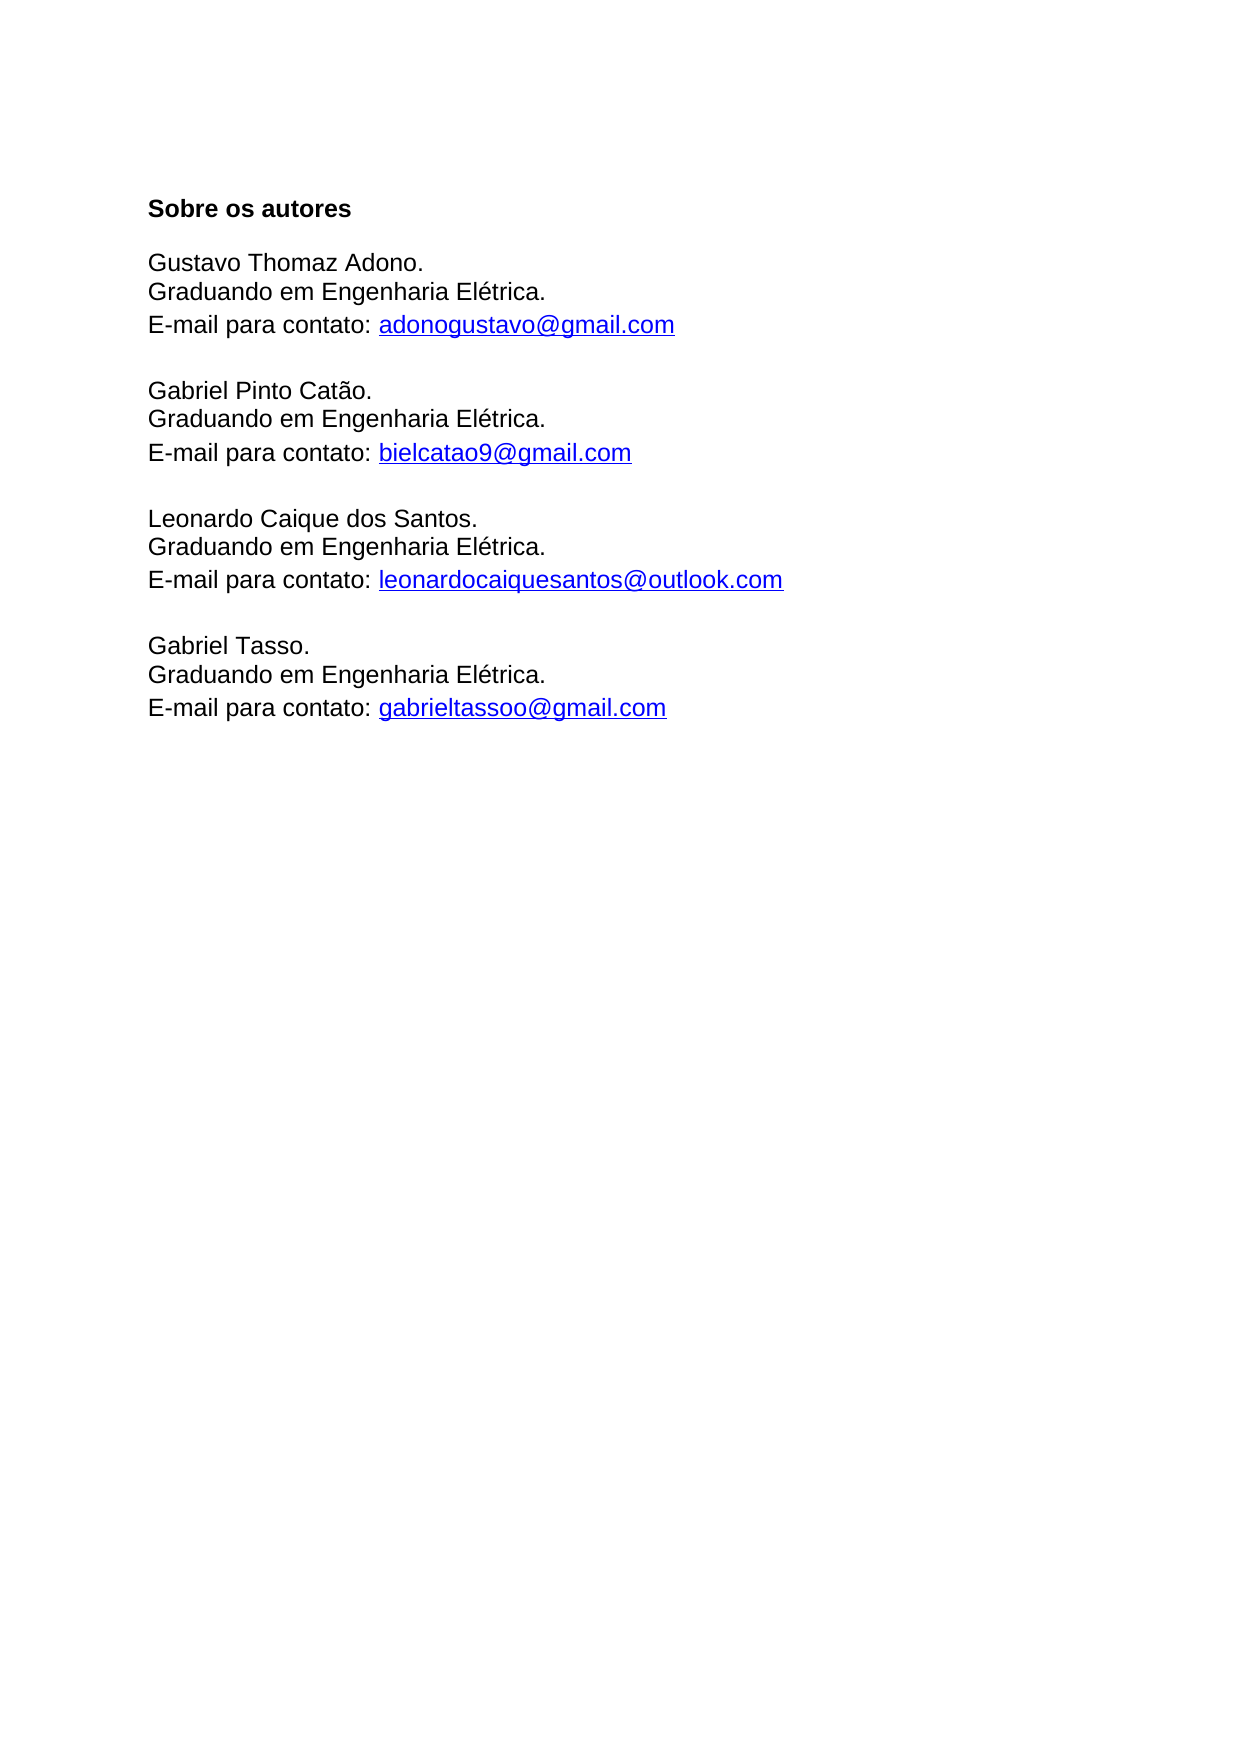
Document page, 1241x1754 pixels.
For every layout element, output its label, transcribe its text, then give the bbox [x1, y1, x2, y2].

text Graduando em Engenharia Elétrica. [148, 660, 1092, 689]
text Graduando em Engenharia Elétrica. [148, 532, 1092, 561]
text Gustavo Thomaz Adono. [148, 248, 1092, 277]
text Gabriel Pinto Catão. [148, 376, 1092, 404]
text Graduando em Engenharia Elétrica. [148, 277, 1092, 305]
text E-mail para contato: adonogustavo@gmail.com [148, 310, 1092, 338]
text Leonardo Caique dos Santos. [148, 503, 1092, 532]
text Gabriel Tasso. [148, 631, 1092, 660]
text Graduando em Engenharia Elétrica. [148, 404, 1092, 433]
text E-mail para contato: bielcatao9@gmail.com [148, 437, 1092, 466]
text E-mail para contato: leonardocaiquesantos@outlook.com [148, 565, 1092, 594]
text Sobre os autores [148, 194, 1092, 223]
text E-mail para contato: gabrieltassoo@gmail.com [148, 693, 1092, 722]
